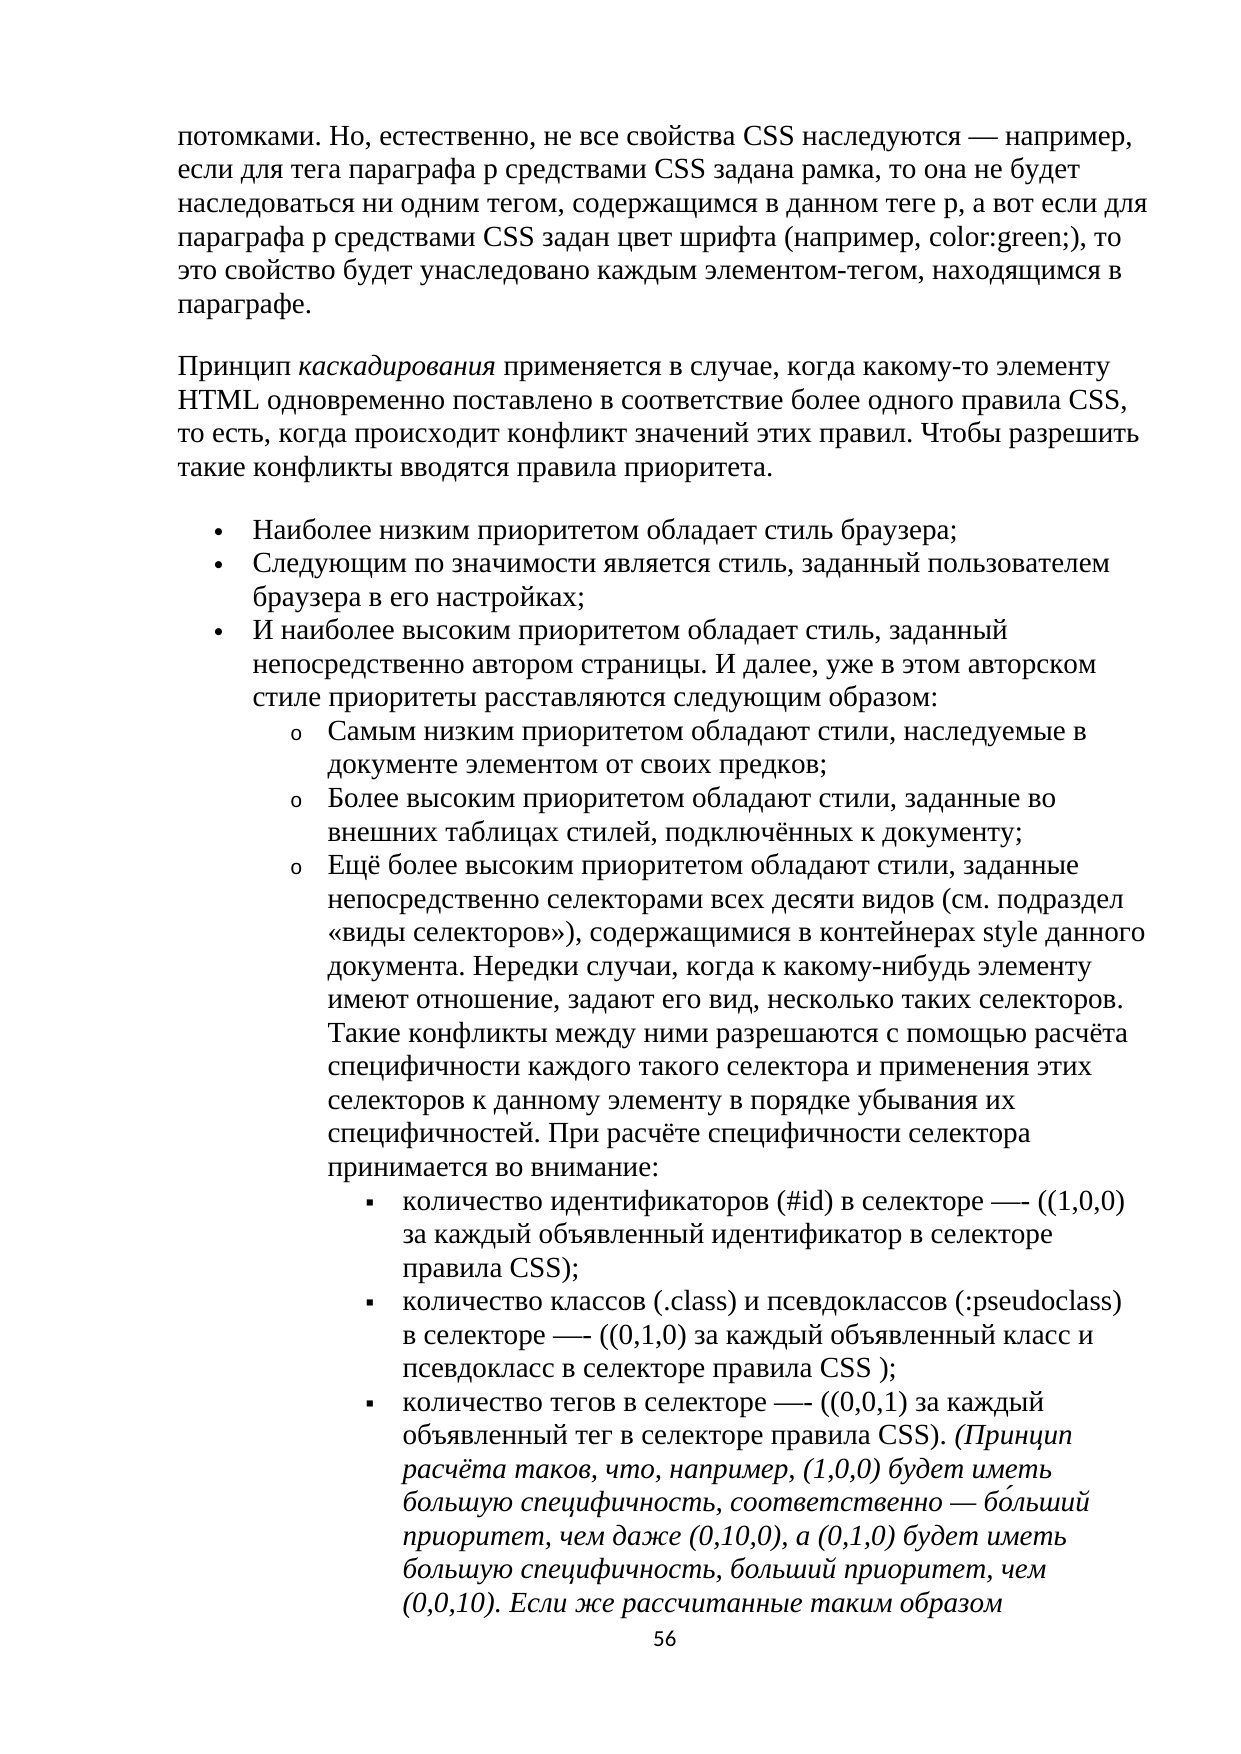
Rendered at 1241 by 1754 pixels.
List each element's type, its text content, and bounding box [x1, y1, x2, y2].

list Наиболее низким приоритетом обладает стиль браузера; [215, 512, 1152, 545]
list И наиболее высоким приоритетом обладает стиль, заданный непосредственно автором страницы. И далее, уже в этом авторском стиле приоритеты расставляются следующим образом: [215, 612, 1152, 713]
list количество классов (.class) и псевдоклассов (:pseudoclass) в селекторе —- ((0,1,0) за каждый объявленный класс и псевдокласс в селекторе правила CSS ); [365, 1283, 1152, 1384]
list количество идентификаторов (#id) в селекторе —- ((1,0,0) за каждый объявленный идентификатор в селекторе правила CSS); [365, 1183, 1152, 1283]
list Ещё более высоким приоритетом обладают стили, заданные непосредственно селекторами всех десяти видов (см. подраздел «виды селекторов»), содержащимися в контейнерах style данного документа. Нередки случаи, когда к какому-нибудь элементу имеют отношение, задают его вид, несколько таких селекторов. Такие конфликты между ними разрешаются с помощью расчёта специфичности каждого такого селектора и применения этих селекторов к данному элементу в порядке убывания их специфичностей. При расчёте специфичности селектора принимается во внимание: [290, 847, 1152, 1183]
text Принцип каскадирования применяется в случае, когда какому-то элементу HTML одновременно поставлено в соответствие более одного правила CSS, то есть, когда происходит конфликт значений этих правил. Чтобы разрешить такие конфликты вводятся правила приоритета. [177, 348, 1152, 483]
list Более высоким приоритетом обладают стили, заданные во внешних таблицах стилей, подключённых к документу; [290, 780, 1152, 847]
list Самым низким приоритетом обладают стили, наследуемые в документе элементом от своих предков; [290, 713, 1152, 780]
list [365, 1384, 1152, 1619]
list Следующим по значимости является стиль, заданный пользователем браузера в его настройках; [215, 545, 1152, 612]
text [177, 118, 1152, 319]
